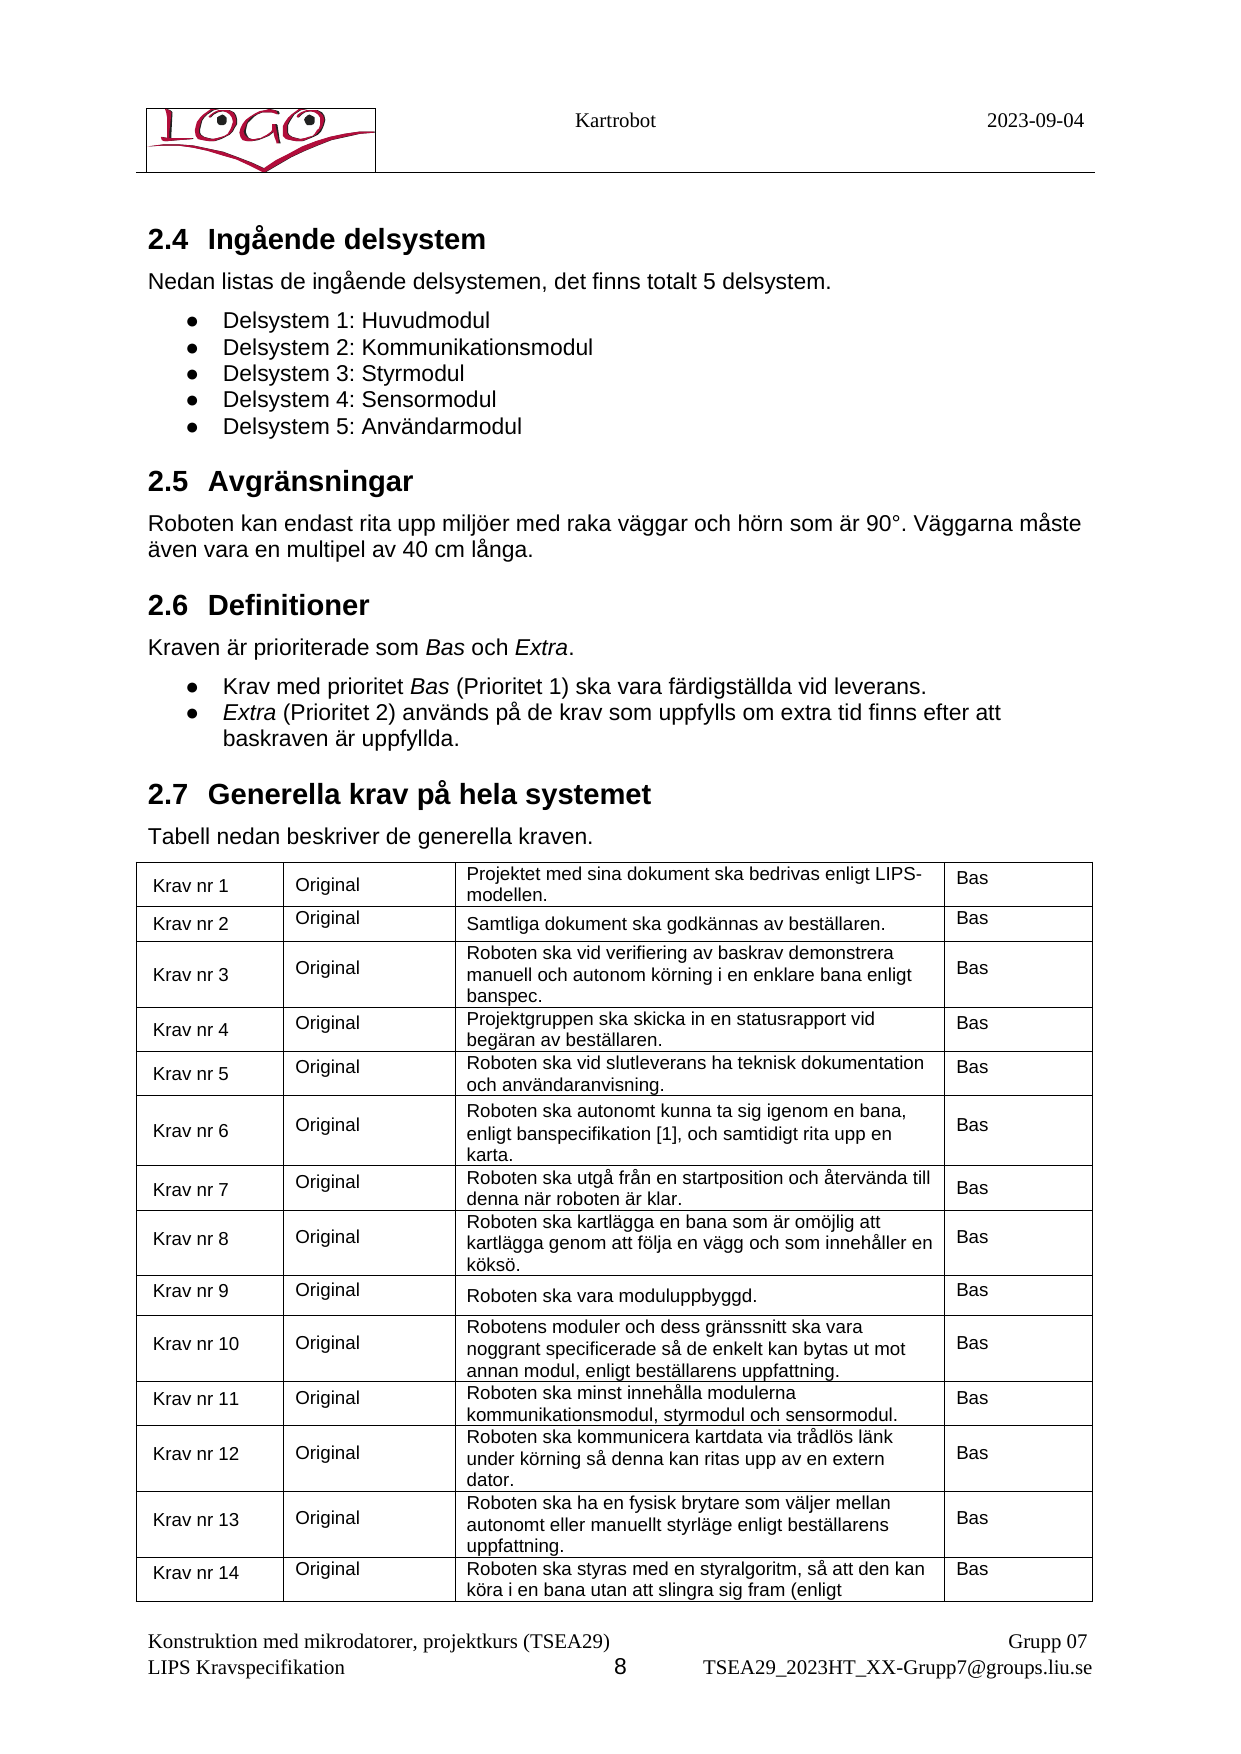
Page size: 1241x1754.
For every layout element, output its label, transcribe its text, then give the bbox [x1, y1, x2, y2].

table_cell Robotens moduler och dess gränssnitt ska vara noggrant specificerade så de enkelt kan bytas ut mot annan modul, enligt beställarens uppfattning. [456, 1316, 944, 1381]
table_cell Samtliga dokument ska godkännas av beställaren. [456, 907, 944, 941]
table_cell [137, 942, 283, 1007]
table_cell Bas [945, 1426, 1092, 1491]
list Delsystem 5: Användarmodul [185, 413, 1092, 439]
table_cell Bas [945, 1276, 1092, 1315]
table_cell Original [284, 1052, 455, 1095]
table_cell Bas [945, 942, 1092, 1007]
table_cell Original [284, 942, 455, 1007]
table_cell Roboten ska kartlägga en bana som är omöjlig att kartlägga genom att följa en vägg och som innehåller en köksö. [456, 1211, 944, 1275]
table_cell Bas [945, 1382, 1092, 1425]
table_cell [137, 907, 283, 941]
table_cell Roboten ska vid verifiering av baskrav demonstrera manuell och autonom körning i en enklare bana enligt banspec. [456, 942, 944, 1007]
table_cell Roboten ska minst innehålla modulerna kommunikationsmodul, styrmodul och sensormodul. [456, 1382, 944, 1425]
table_cell [137, 1492, 283, 1557]
table_cell Original [284, 1166, 455, 1209]
text Nedan listas de ingående delsystemen, det finns totalt 5 delsystem. [148, 268, 1092, 295]
table_cell Original [284, 1426, 455, 1491]
table_header [137, 863, 283, 906]
table_cell Original [284, 1096, 455, 1165]
table_cell Roboten ska vara moduluppbyggd. [456, 1276, 944, 1315]
table_cell Original [284, 1008, 455, 1051]
table_cell Original [284, 1211, 455, 1275]
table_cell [456, 1558, 944, 1601]
subtitle Generella krav på hela systemet [148, 777, 1092, 810]
table_cell Original [284, 1558, 455, 1601]
text Tabell nedan beskriver de generella kraven. [148, 823, 1092, 849]
table_cell Projektgruppen ska skicka in en statusrapport vid begäran av beställaren. [456, 1008, 944, 1051]
table_header Projektet med sina dokument ska bedrivas enligt LIPS-modellen. [456, 863, 944, 906]
table_cell Original [284, 1382, 455, 1425]
text Roboten kan endast rita upp miljöer med raka väggar och hörn som är 90°. Väggarna måste även vara en multipel av 40 cm långa. [148, 510, 1092, 563]
table_cell Roboten ska utgå från en startposition och återvända till denna när roboten är klar. [456, 1166, 944, 1209]
table_cell Original [284, 1316, 455, 1381]
table_cell Bas [945, 1211, 1092, 1275]
table_cell [137, 1211, 283, 1275]
list Delsystem 1: Huvudmodul [185, 307, 1092, 333]
list Delsystem 4: Sensormodul [185, 386, 1092, 413]
table_cell Roboten ska kommunicera kartdata via trådlös länk under körning så denna kan ritas upp av en extern dator. [456, 1426, 944, 1491]
table_cell Original [284, 1276, 455, 1315]
table_cell Roboten ska vid slutleverans ha teknisk dokumentation och användaranvisning. [456, 1052, 944, 1095]
table_cell [137, 1166, 283, 1209]
table_cell Original [284, 907, 455, 941]
table_cell [137, 1008, 283, 1051]
table_cell Bas [945, 1492, 1092, 1557]
table_cell [137, 1558, 283, 1601]
list Krav med prioritet Bas (Prioritet 1) ska vara färdigställda vid leverans. [185, 673, 1092, 699]
table_cell Bas [945, 1316, 1092, 1381]
table_cell Bas [945, 1052, 1092, 1095]
table_cell [137, 1426, 283, 1491]
list Extra (Prioritet 2) används på de krav som uppfylls om extra tid finns efter att baskraven är uppfyllda. [185, 699, 1092, 752]
list Delsystem 3: Styrmodul [185, 360, 1092, 386]
table_cell Roboten ska ha en fysisk brytare som väljer mellan autonomt eller manuellt styrläge enligt beställarens uppfattning. [456, 1492, 944, 1557]
table_header Bas [945, 863, 1092, 906]
table_header Original [284, 863, 455, 906]
table_cell Bas [945, 907, 1092, 941]
subtitle Ingående delsystem [148, 222, 1092, 256]
table_cell [137, 1382, 283, 1425]
text Kraven är prioriterade som Bas och Extra. [148, 634, 1092, 660]
table_cell Roboten ska autonomt kunna ta sig igenom en bana, enligt banspecifikation [1], och samtidigt rita upp en karta. [456, 1096, 944, 1165]
subtitle Avgränsningar [148, 464, 1092, 497]
table_cell Bas [945, 1096, 1092, 1165]
table_cell Bas [945, 1558, 1092, 1601]
table_cell [137, 1052, 283, 1095]
list Delsystem 2: Kommunikationsmodul [185, 333, 1092, 360]
table_cell [137, 1096, 283, 1165]
subtitle Definitioner [148, 588, 1092, 621]
table_cell [137, 1316, 283, 1381]
table_cell [137, 1276, 283, 1315]
table_cell Bas [945, 1166, 1092, 1209]
table_cell Bas [945, 1008, 1092, 1051]
table_cell Original [284, 1492, 455, 1557]
